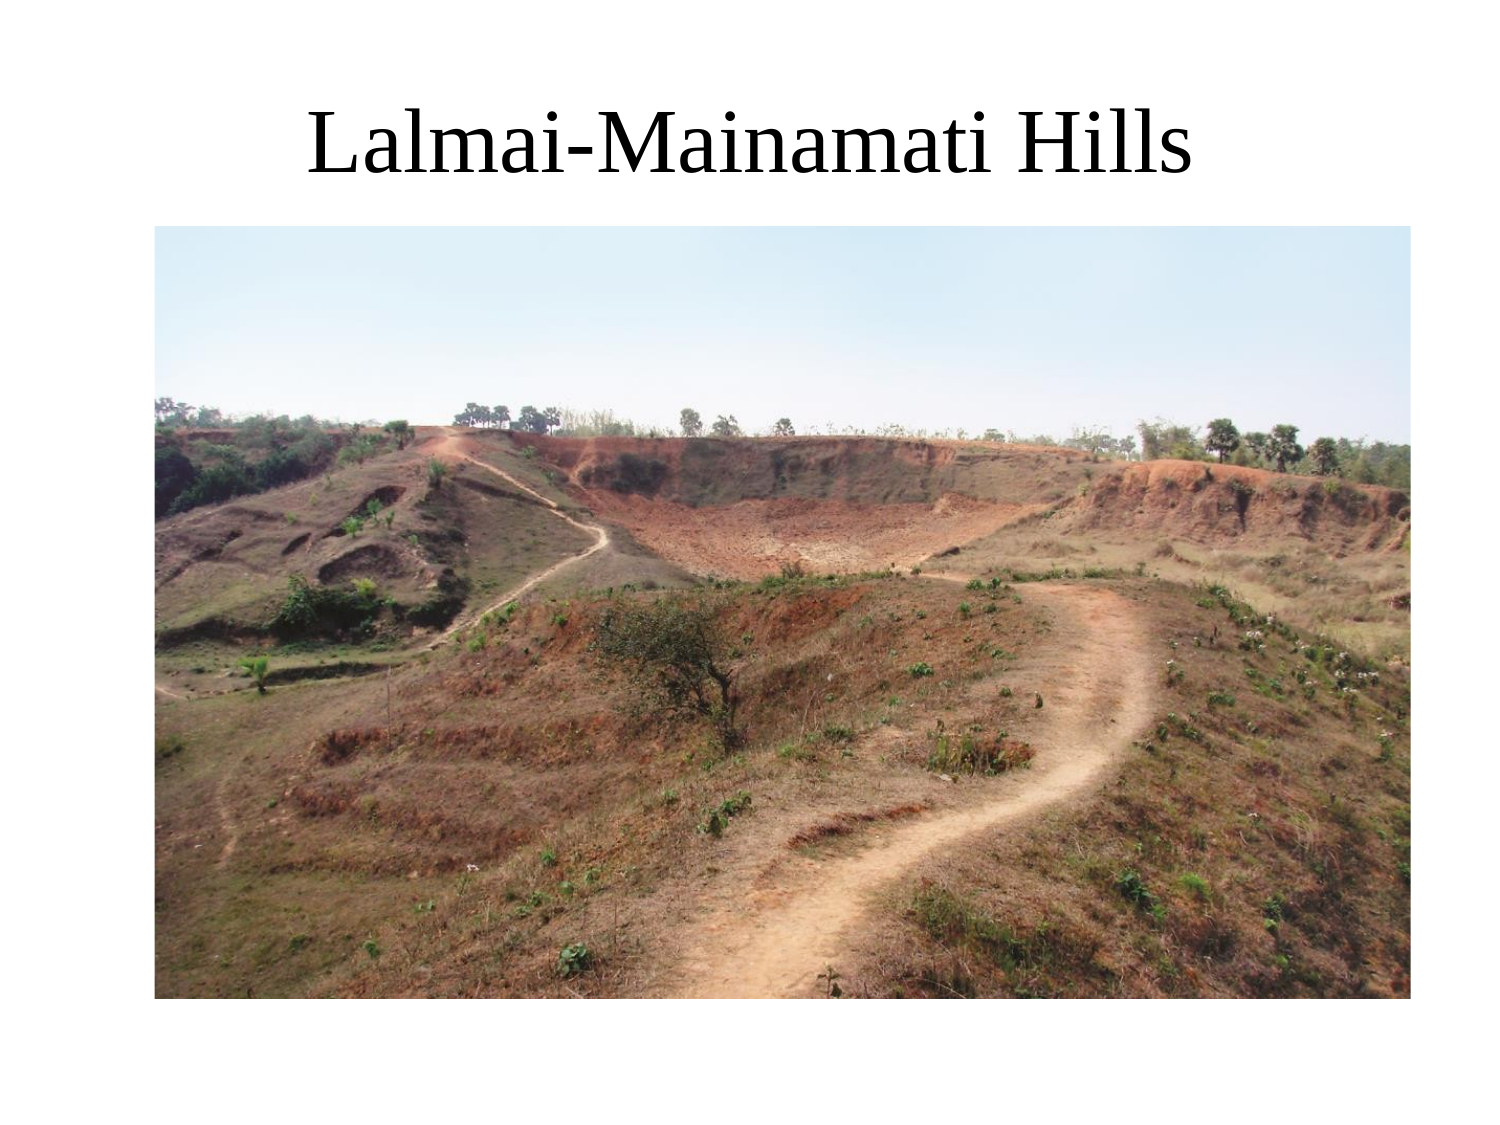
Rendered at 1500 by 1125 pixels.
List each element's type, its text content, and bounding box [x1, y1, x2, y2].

subtitle Lalmai-Mainamati Hills [146, 87, 1354, 192]
picture [154, 226, 1411, 999]
